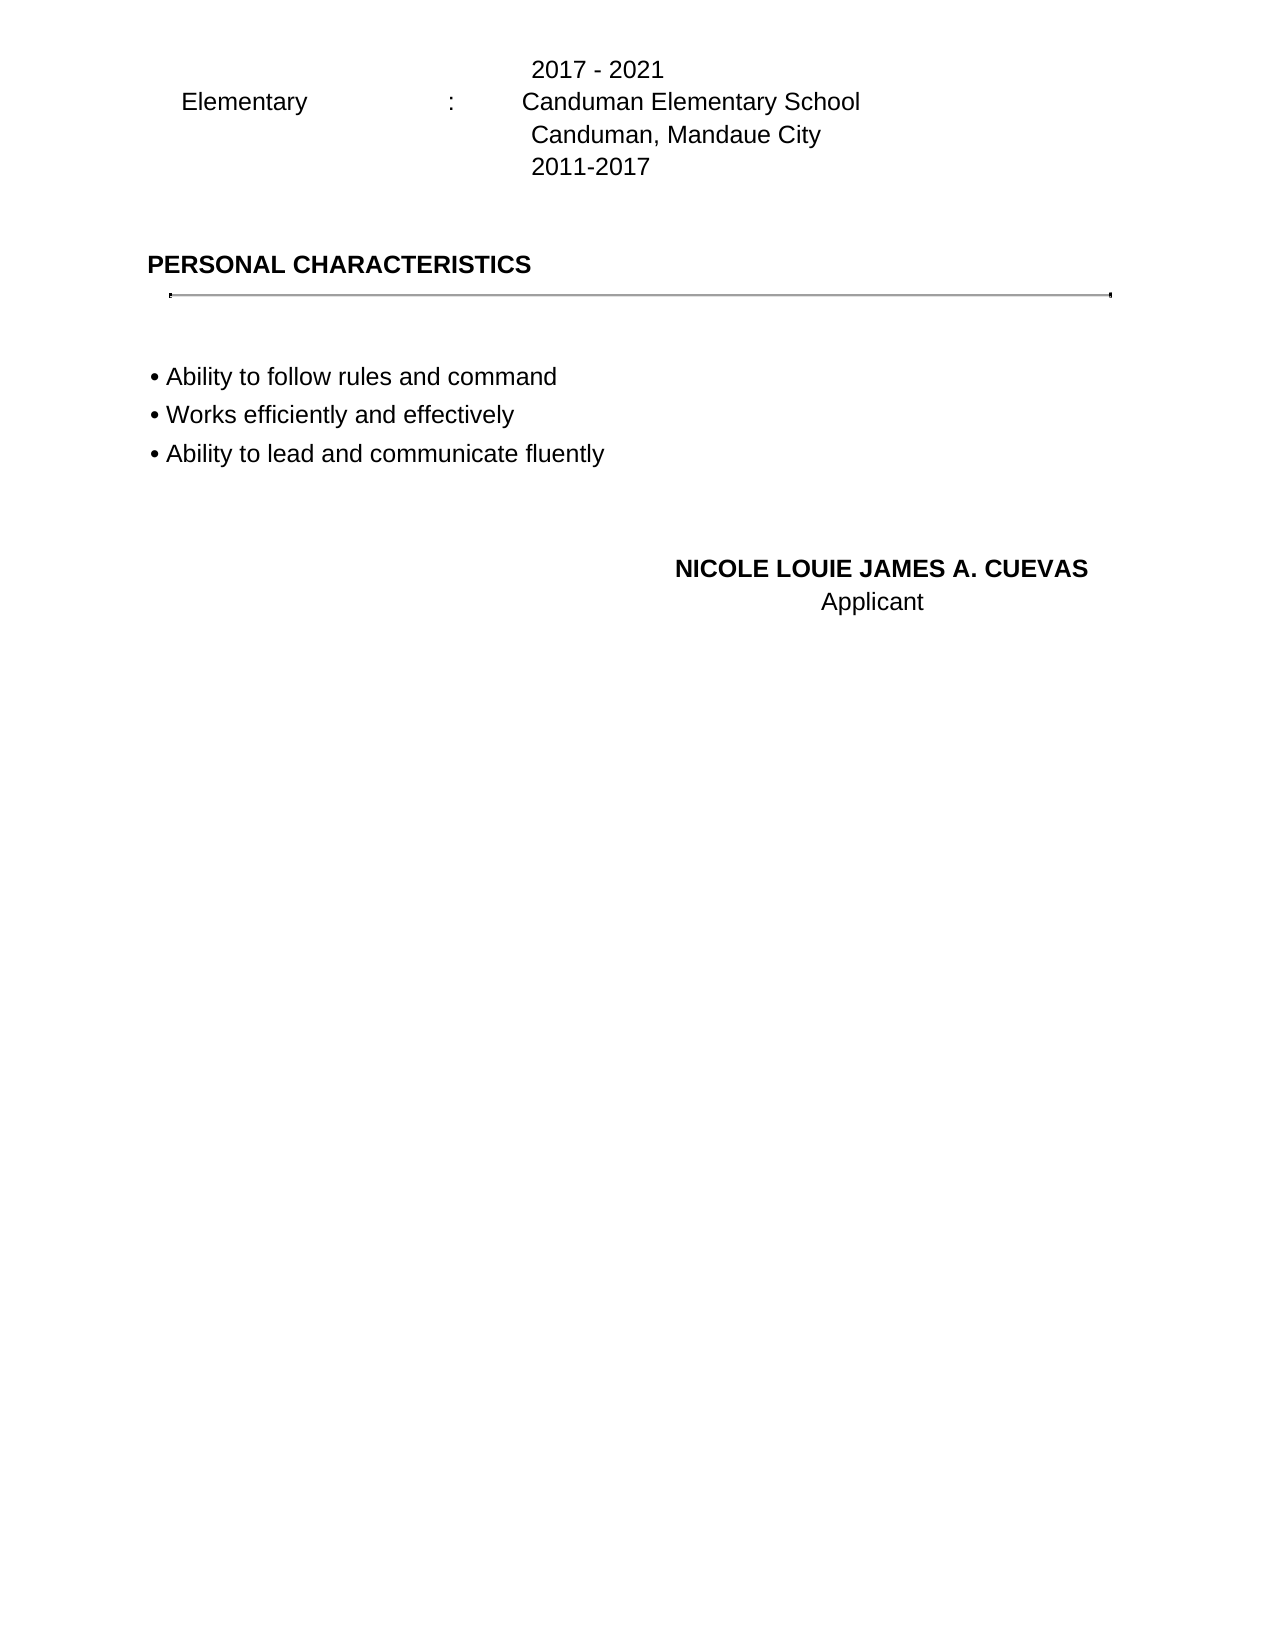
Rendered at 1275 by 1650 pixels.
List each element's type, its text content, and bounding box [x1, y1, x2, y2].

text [486, 120, 866, 148]
text Elementary : Canduman Elementary School [138, 87, 1113, 116]
subtitle PERSONAL CHARACTERISTICS [147, 250, 1113, 279]
list Works efficiently and effectively [150, 400, 1113, 429]
text Applicant [486, 587, 1113, 616]
list Ability to lead and communicate fluently [150, 439, 1113, 467]
text 2017 - 2021 [486, 55, 709, 83]
list Ability to follow rules and command [150, 362, 1113, 391]
subtitle NICOLE LOUIE JAMES A. CUEVAS [139, 554, 1089, 583]
text 2011-2017 [486, 152, 695, 181]
